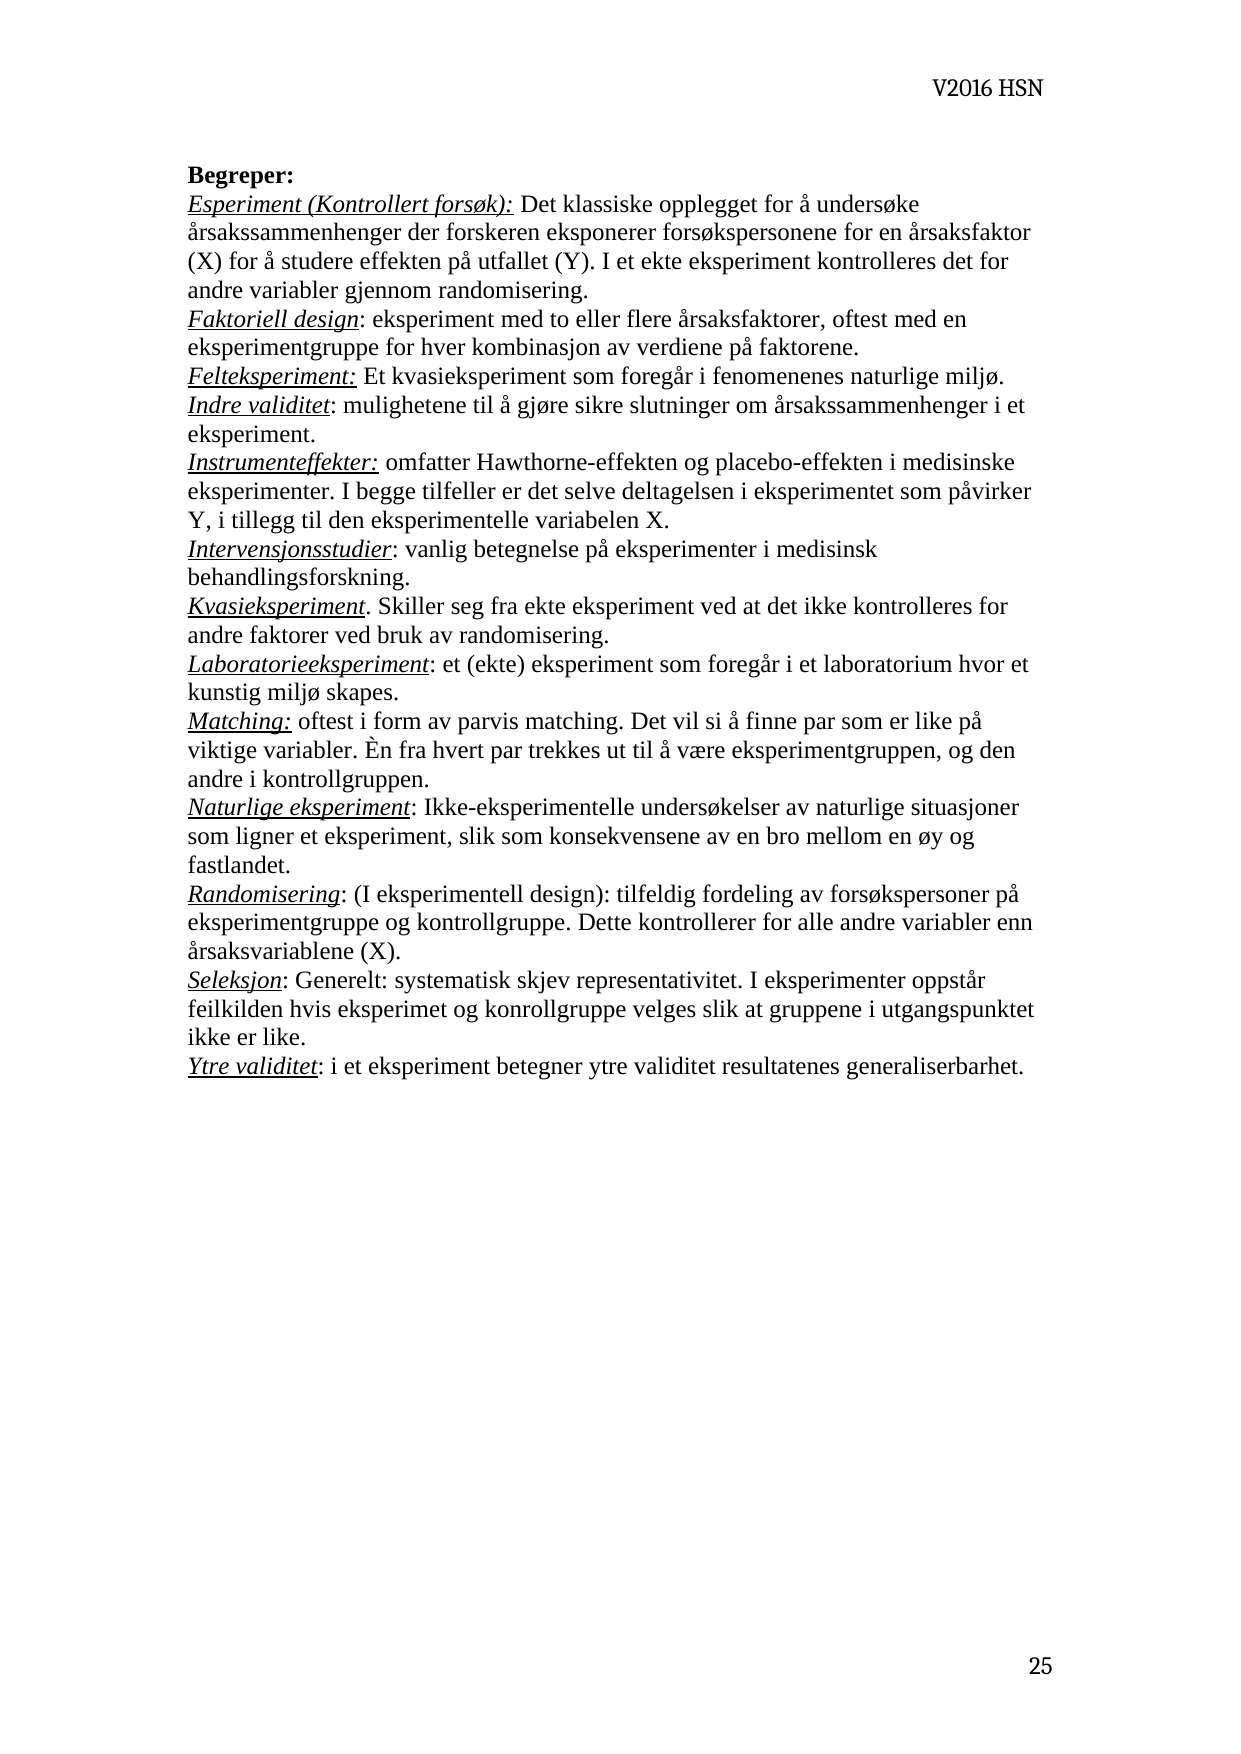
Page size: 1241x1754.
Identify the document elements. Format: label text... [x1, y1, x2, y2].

text Felteksperiment: Et kvasieksperiment som foregår i fenomenenes naturlige miljø. [187, 361, 1053, 390]
text Naturlige eksperiment: Ikke-eksperimentelle undersøkelser av naturlige situasjoner som ligner et eksperiment, slik som konsekvensene av en bro mellom en øy og fastlandet. [187, 792, 1053, 879]
text Ytre validitet: i et eksperiment betegner ytre validitet resultatenes generaliserbarhet. [187, 1051, 1053, 1080]
text Instrumenteffekter: omfatter Hawthorne-effekten og placebo-effekten i medisinske eksperimenter. I begge tilfeller er det selve deltagelsen i eksperimentet som påvirker Y, i tillegg til den eksperimentelle variabelen X. [187, 447, 1053, 534]
text Laboratorieeksperiment: et (ekte) eksperiment som foregår i et laboratorium hvor et kunstig miljø skapes. [187, 649, 1053, 706]
text Matching: oftest i form av parvis matching. Det vil si å finne par som er like på viktige variabler. Èn fra hvert par trekkes ut til å være eksperimentgruppen, og den andre i kontrollgruppen. [187, 706, 1053, 792]
text Intervensjonsstudier: vanlig betegnelse på eksperimenter i medisinsk behandlingsforskning. [187, 534, 1053, 591]
text Indre validitet: mulighetene til å gjøre sikre slutninger om årsakssammenhenger i et eksperiment. [187, 390, 1053, 447]
text Esperiment (Kontrollert forsøk): Det klassiske opplegget for å undersøke årsakssammenhenger der forskeren eksponerer forsøkspersonene for en årsaksfaktor (X) for å studere effekten på utfallet (Y). I et ekte eksperiment kontrolleres det for andre variabler gjennom randomisering. [187, 189, 1053, 304]
text Randomisering: (I eksperimentell design): tilfeldig fordeling av forsøkspersoner på eksperimentgruppe og kontrollgruppe. Dette kontrollerer for alle andre variabler enn årsaksvariablene (X). [187, 879, 1053, 965]
text Begreper: [187, 160, 1053, 189]
text Kvasieksperiment. Skiller seg fra ekte eksperiment ved at det ikke kontrolleres for andre faktorer ved bruk av randomisering. [187, 591, 1053, 649]
text Seleksjon: Generelt: systematisk skjev representativitet. I eksperimenter oppstår feilkilden hvis eksperimet og konrollgruppe velges slik at gruppene i utgangspunktet ikke er like. [187, 965, 1053, 1051]
text Faktoriell design: eksperiment med to eller flere årsaksfaktorer, oftest med en eksperimentgruppe for hver kombinasjon av verdiene på faktorene. [187, 304, 1053, 361]
